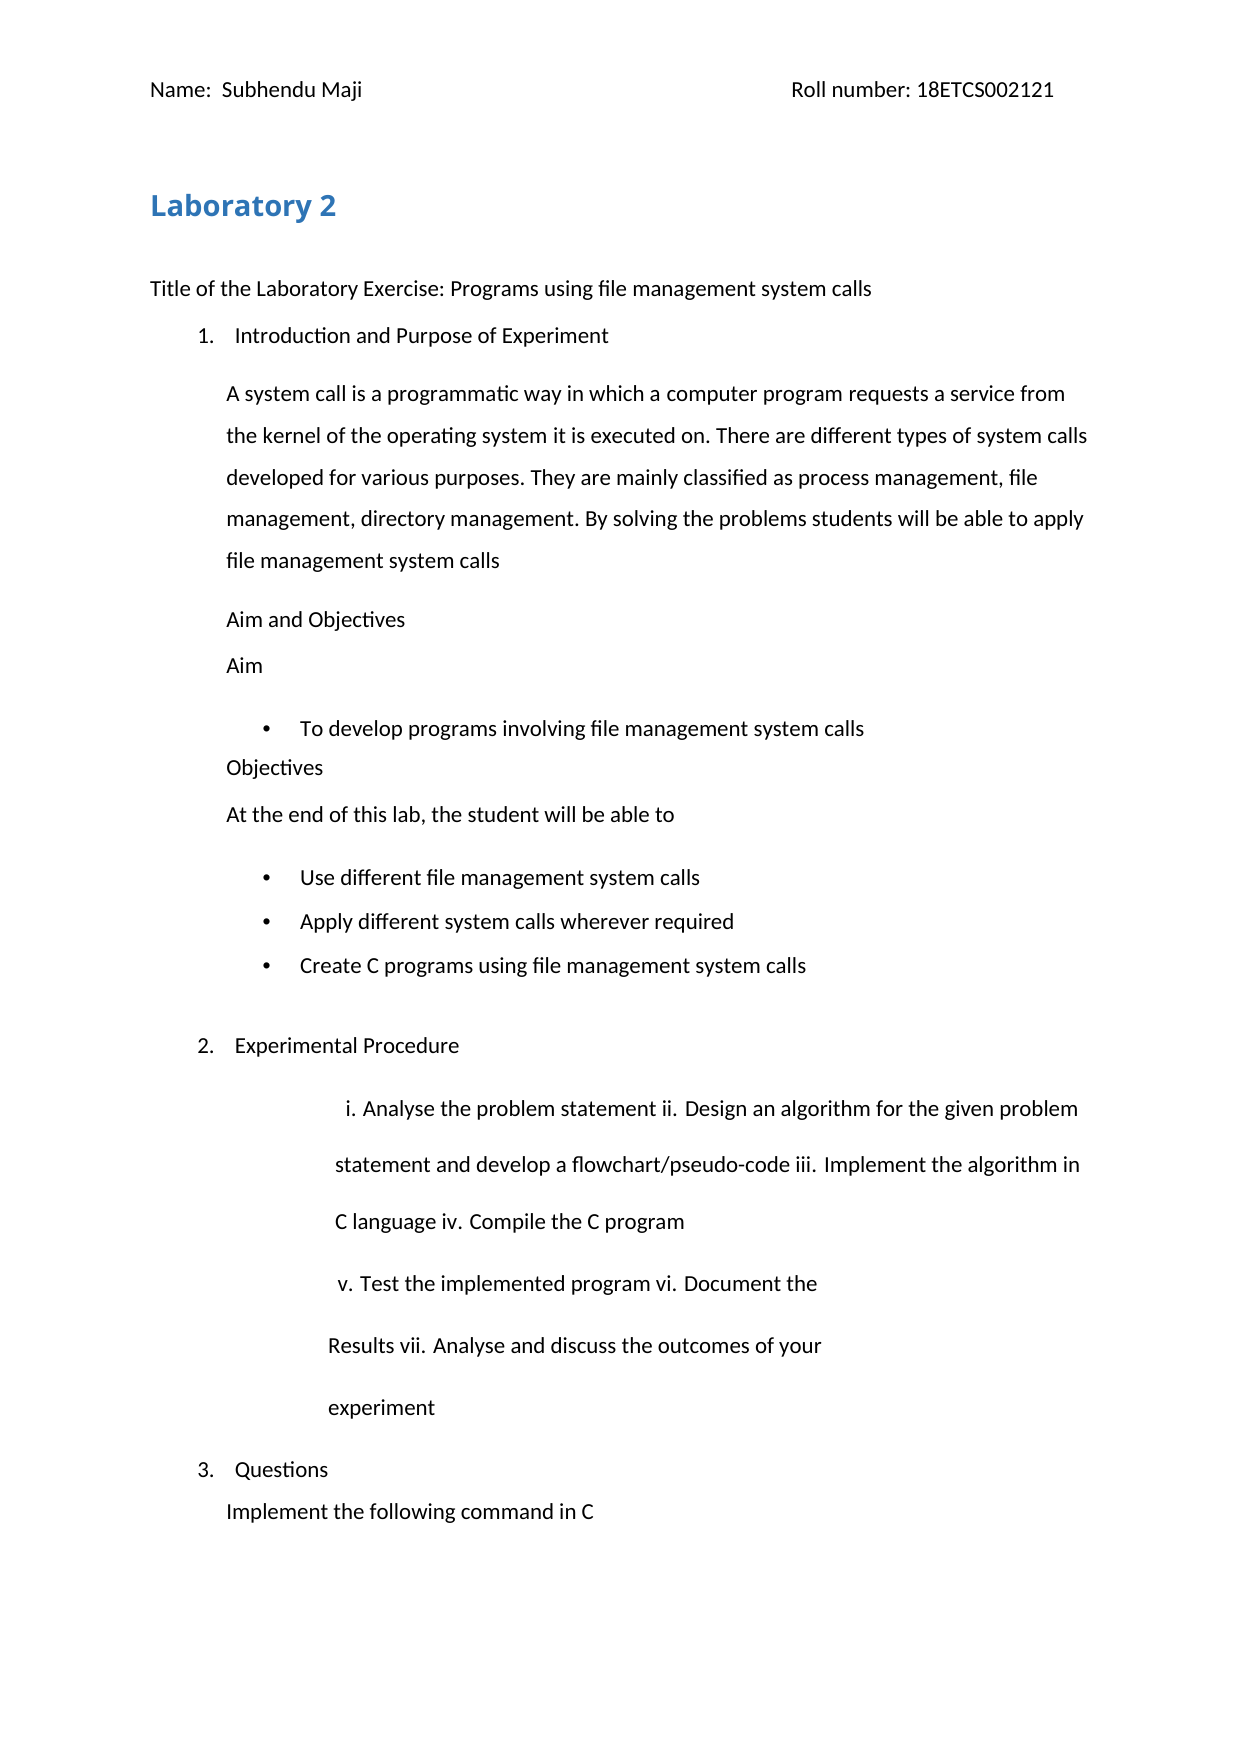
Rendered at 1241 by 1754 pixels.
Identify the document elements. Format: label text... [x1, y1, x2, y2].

text At the end of this lab, the student will be able to [226, 800, 1091, 828]
text A system call is a programmatic way in which a computer program requests a service from the kernel of the operating system it is executed on. There are different types of system calls developed for various purposes. They are mainly classified as process management, file management, directory management. By solving the problems students will be able to apply file management system calls [226, 379, 1091, 574]
text i. Analyse the problem statement ii. Design an algorithm for the given problem statement and develop a flowchart/pseudo-code iii. Implement the algorithm in C language iv. Compile the C program [335, 1094, 1091, 1235]
text Aim and Objectives [226, 605, 1091, 633]
list To develop programs involving file management system calls [262, 714, 1091, 742]
text Title of the Laboratory Exercise: Programs using file management system calls [150, 274, 1091, 302]
list Apply different system calls wherever required [262, 907, 1091, 935]
list Use different file management system calls [262, 863, 1091, 891]
text Aim [226, 652, 1091, 680]
text Objectives [226, 753, 1091, 781]
list Create C programs using file management system calls [262, 951, 1091, 979]
list Experimental Procedure [197, 1032, 1091, 1059]
text Implement the following command in C [226, 1497, 1091, 1525]
list Introduction and Purpose of Experiment [197, 321, 1091, 349]
subtitle Laboratory 2 [150, 185, 1091, 225]
list Questions [197, 1455, 1091, 1483]
text v. Test the implemented program vi. Document the Results vii. Analyse and discuss the outcomes of your experiment [328, 1269, 878, 1421]
